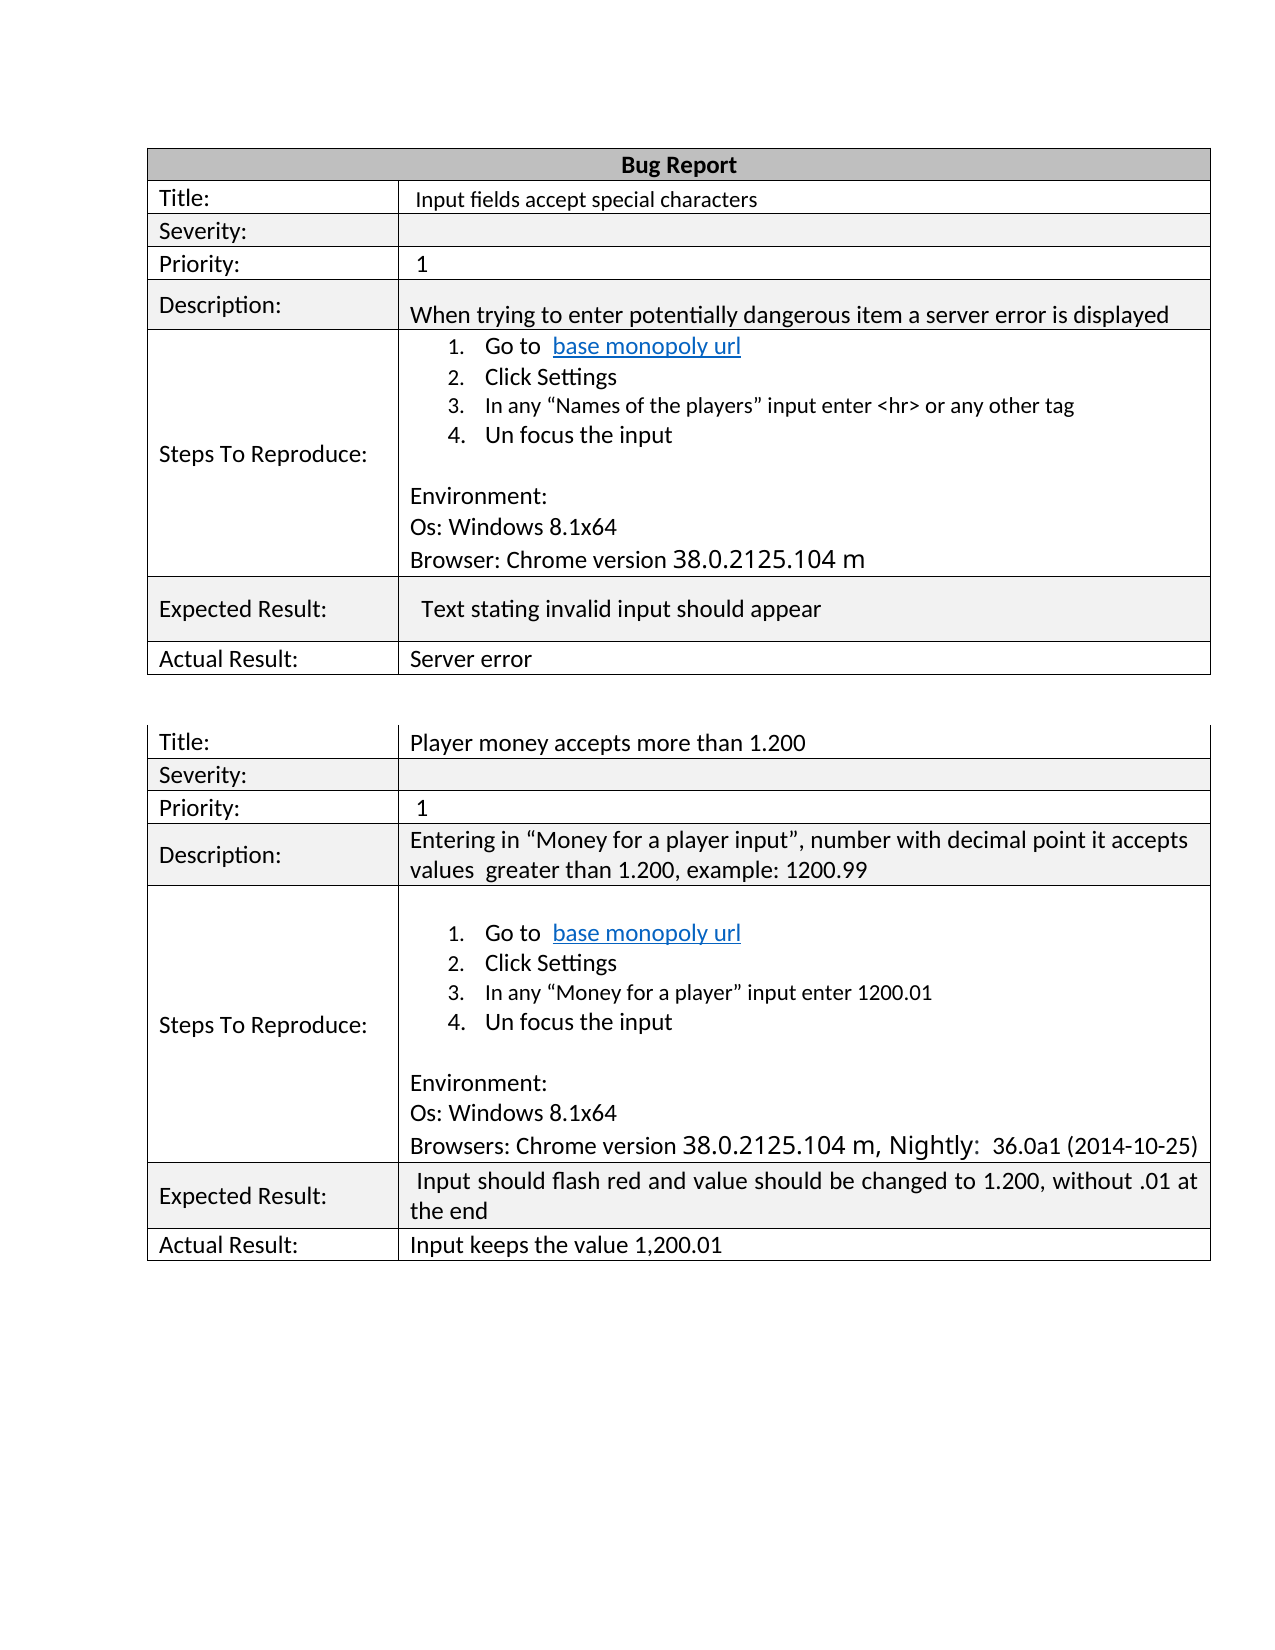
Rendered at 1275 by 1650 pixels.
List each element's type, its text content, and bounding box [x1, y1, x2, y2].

table_cell Description: [148, 280, 398, 329]
table_cell Description: [148, 824, 398, 885]
table_cell Expected Result: [148, 577, 398, 641]
table_cell Title: [148, 181, 398, 213]
table_header Title: [148, 725, 398, 757]
table_cell Input keeps the value 1,200.01 [399, 1229, 1210, 1260]
table_cell [399, 759, 1210, 790]
table_cell Priority: [148, 791, 398, 823]
table_cell Server error [399, 642, 1210, 674]
table_cell Steps To Reproduce: [148, 330, 398, 576]
table_cell Severity: [148, 759, 398, 790]
table_cell Go to base monopoly url Click Settings In any “Money for a player” input enter 1200.01 Un focus the input Environment: Os: Windows 8.1x64 Browsers: Chrome version 38.0.2125.104 m, Nightly: 36.0a1 (2014-10-25) [399, 886, 1210, 1162]
table_cell When trying to enter potentially dangerous item a server error is displayed [399, 280, 1210, 329]
table_header Bug Report [148, 149, 1210, 180]
table_cell Actual Result: [148, 642, 398, 674]
table_cell 1 [399, 247, 1210, 279]
table_cell Actual Result: [148, 1229, 398, 1260]
table_header Player money accepts more than 1.200 [399, 725, 1210, 757]
table_cell Input fields accept special characters [399, 181, 1210, 213]
table_cell Priority: [148, 247, 398, 279]
table_cell Entering in “Money for a player input”, number with decimal point it accepts values greater than 1.200, example: 1200.99 [399, 824, 1210, 885]
table_cell 1 [399, 791, 1210, 823]
table_cell Go to base monopoly url Click Settings In any “Names of the players” input enter <hr> or any other tag Un focus the input Environment: Os: Windows 8.1x64 Browser: Chrome version 38.0.2125.104 m [399, 330, 1210, 576]
table_cell Expected Result: [148, 1163, 398, 1228]
table_cell Text stating invalid input should appear [399, 577, 1210, 641]
table_cell Severity: [148, 214, 398, 246]
table_cell [399, 214, 1210, 246]
table_cell Input should flash red and value should be changed to 1.200, without .01 at the end [399, 1163, 1210, 1228]
table_cell Steps To Reproduce: [148, 886, 398, 1162]
